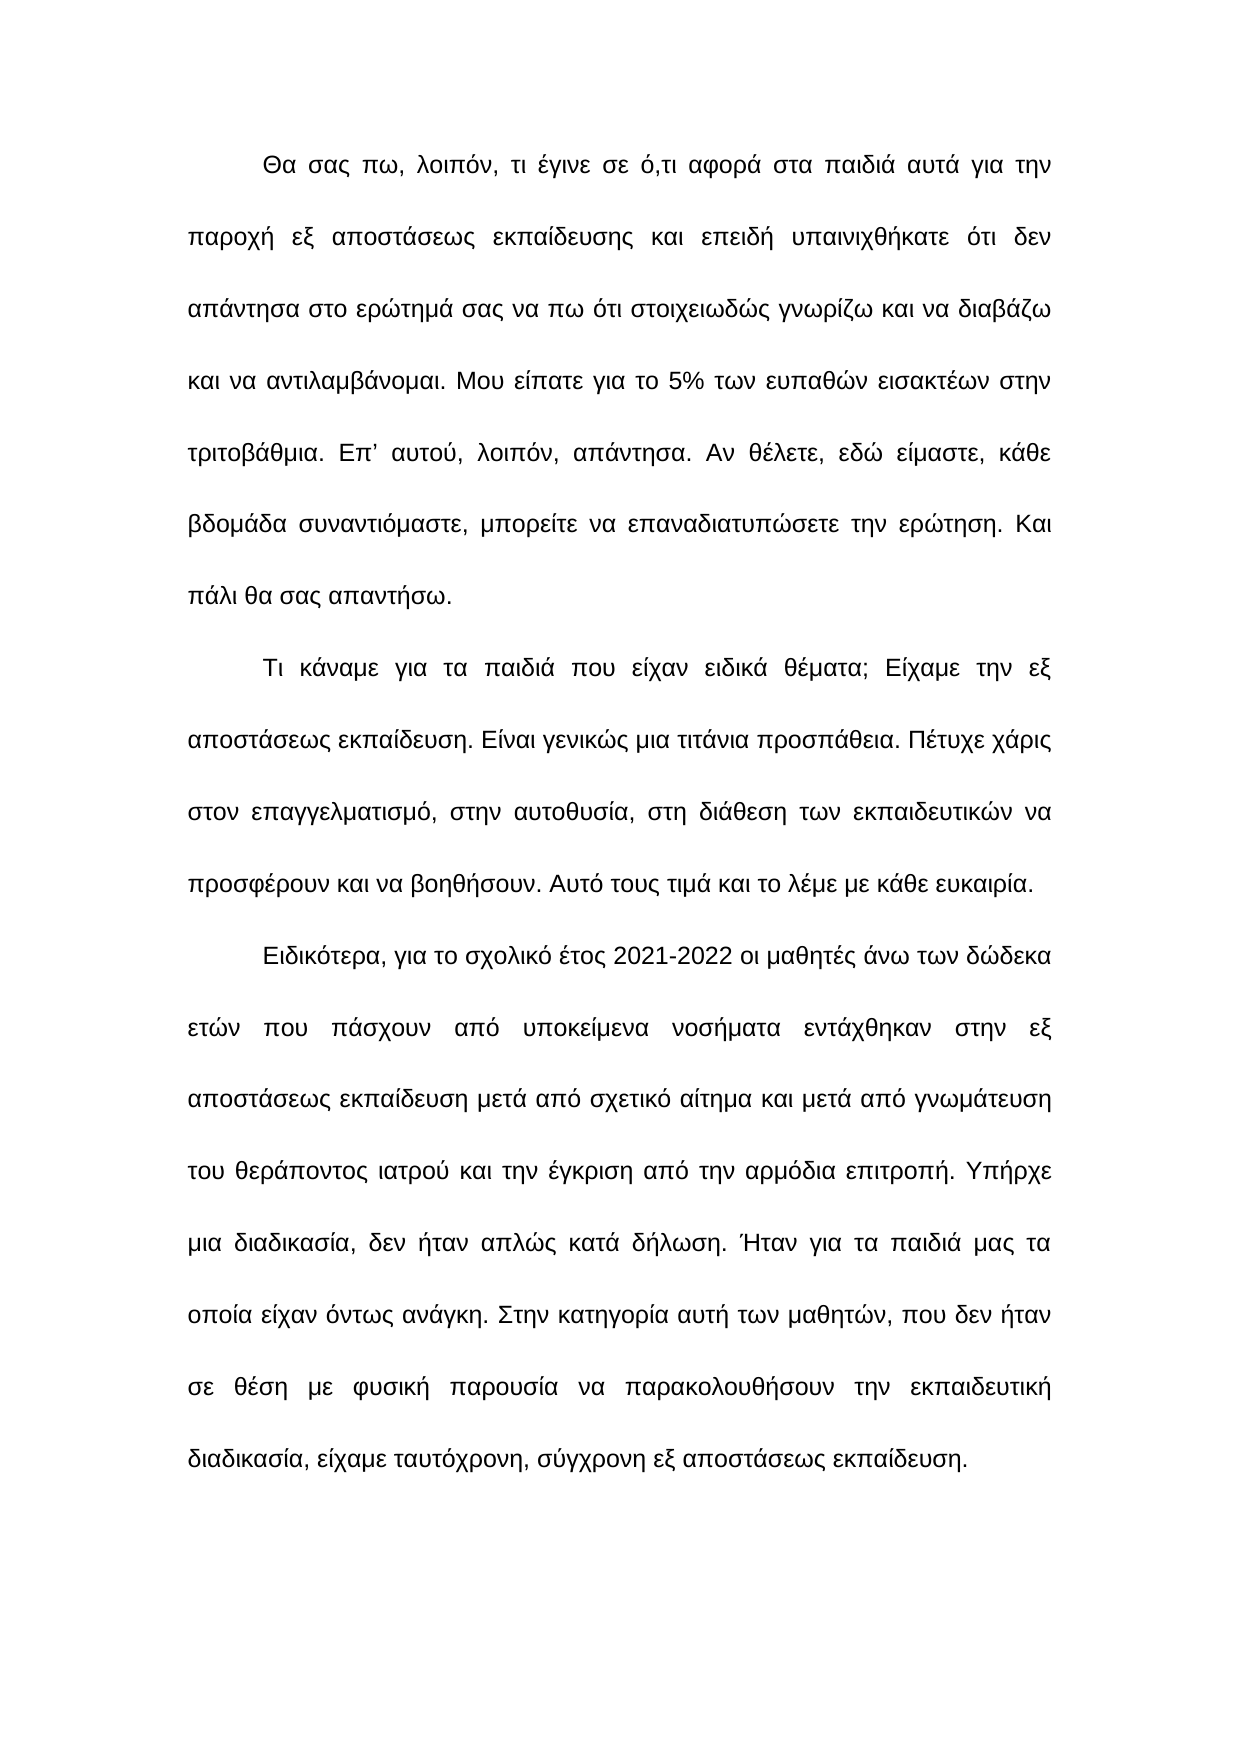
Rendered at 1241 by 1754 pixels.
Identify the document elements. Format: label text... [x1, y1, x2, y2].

text Θα σας πω, λοιπόν, τι έγινε σε ό,τι αφορά στα παιδιά αυτά για την παροχή εξ αποστάσεως εκπαίδευσης και επειδή υπαινιχθήκατε ότι δεν απάντησα στο ερώτημά σας να πω ότι στοιχειωδώς γνωρίζω και να διαβάζω και να αντιλαμβάνομαι. Μου είπατε για το 5% των ευπαθών εισακτέων στην τριτοβάθμια. Επ’ αυτού, λοιπόν, απάντησα. Αν θέλετε, εδώ είμαστε, κάθε βδομάδα συναντιόμαστε, μπορείτε να επαναδιατυπώσετε την ερώτηση. Και πάλι θα σας απαντήσω. [187, 150, 1053, 610]
text Τι κάναμε για τα παιδιά που είχαν ειδικά θέματα; Είχαμε την εξ αποστάσεως εκπαίδευση. Είναι γενικώς μια τιτάνια προσπάθεια. Πέτυχε χάρις στον επαγγελματισμό, στην αυτοθυσία, στη διάθεση των εκπαιδευτικών να προσφέρουν και να βοηθήσουν. Αυτό τους τιμά και το λέμε με κάθε ευκαιρία. [187, 653, 1053, 897]
text Ειδικότερα, για το σχολικό έτος 2021-2022 οι μαθητές άνω των δώδεκα ετών που πάσχουν από υποκείμενα νοσήματα εντάχθηκαν στην εξ αποστάσεως εκπαίδευση μετά από σχετικό αίτημα και μετά από γνωμάτευση του θεράποντος ιατρού και την έγκριση από την αρμόδια επιτροπή. Υπήρχε μια διαδικασία, δεν ήταν απλώς κατά δήλωση. Ήταν για τα παιδιά μας τα οποία είχαν όντως ανάγκη. Στην κατηγορία αυτή των μαθητών, που δεν ήταν σε θέση με φυσική παρουσία να παρακολουθήσουν την εκπαιδευτική διαδικασία, είχαμε ταυτόχρονη, σύγχρονη εξ αποστάσεως εκπαίδευση. [187, 941, 1053, 1472]
